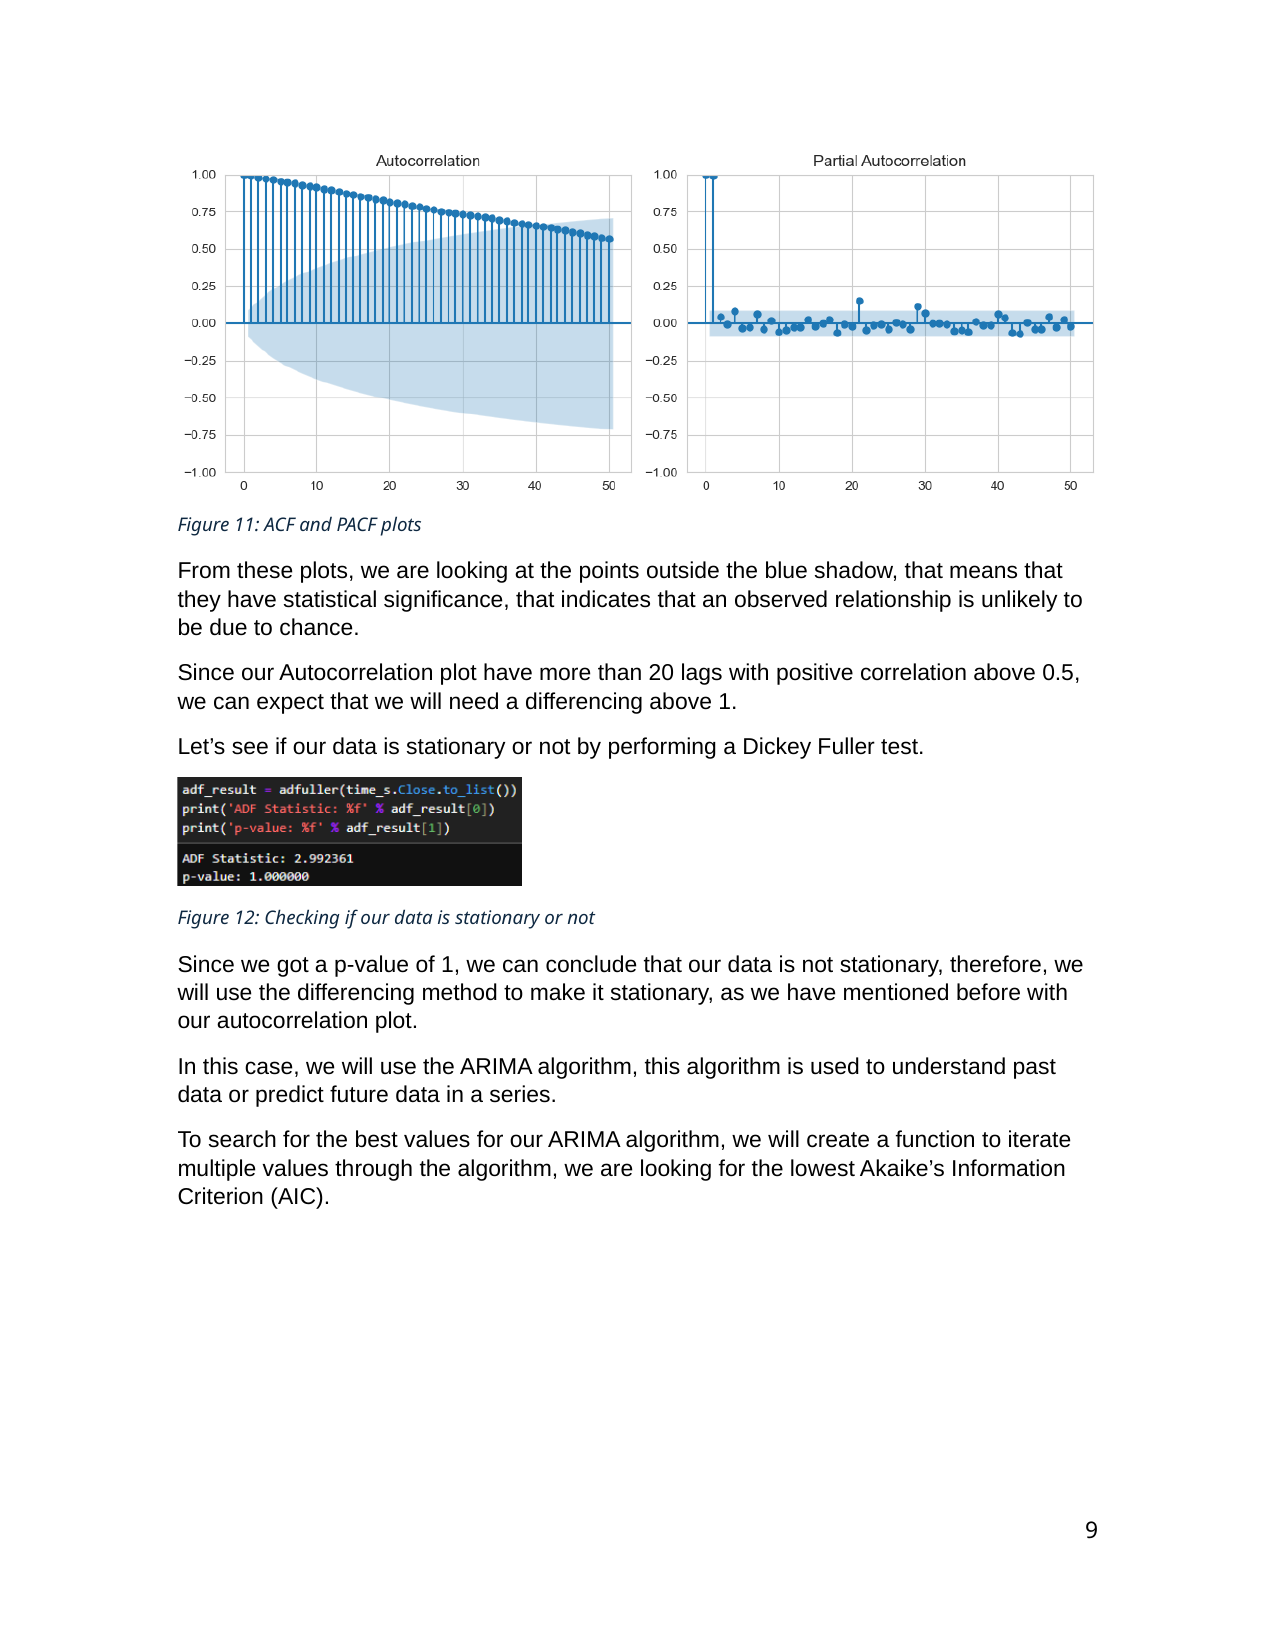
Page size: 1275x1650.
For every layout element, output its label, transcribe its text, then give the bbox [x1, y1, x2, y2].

text Since we got a p-value of 1, we can conclude that our data is not stationary, therefore, we will use the differencing method to make it stationary, as we have mentioned before with our autocorrelation plot. [177, 951, 1098, 1034]
text Since our Autocorrelation plot have more than 20 lags with positive correlation above 0.5, we can expect that we will need a differencing above 1. [177, 659, 1098, 714]
picture [177, 777, 522, 886]
text In this case, we will use the ARIMA algorithm, this algorithm is used to understand past data or predict future data in a series. [177, 1053, 1098, 1107]
text From these plots, we are looking at the points outside the blue shadow, that means that they have statistical significance, that indicates that an observed relationship is unlikely to be due to chance. [177, 557, 1098, 640]
text Figure 12: Checking if our data is stationary or not [177, 904, 1098, 930]
text Figure 11: ACF and PACF plots [177, 511, 1098, 536]
picture [177, 147, 1098, 492]
text To search for the best values for our ARIMA algorithm, we will create a function to iterate multiple values through the algorithm, we are looking for the lowest Akaike’s Information Criterion (AIC). [177, 1126, 1098, 1209]
text Let’s see if our data is stationary or not by performing a Dickey Fuller test. [177, 733, 1098, 759]
